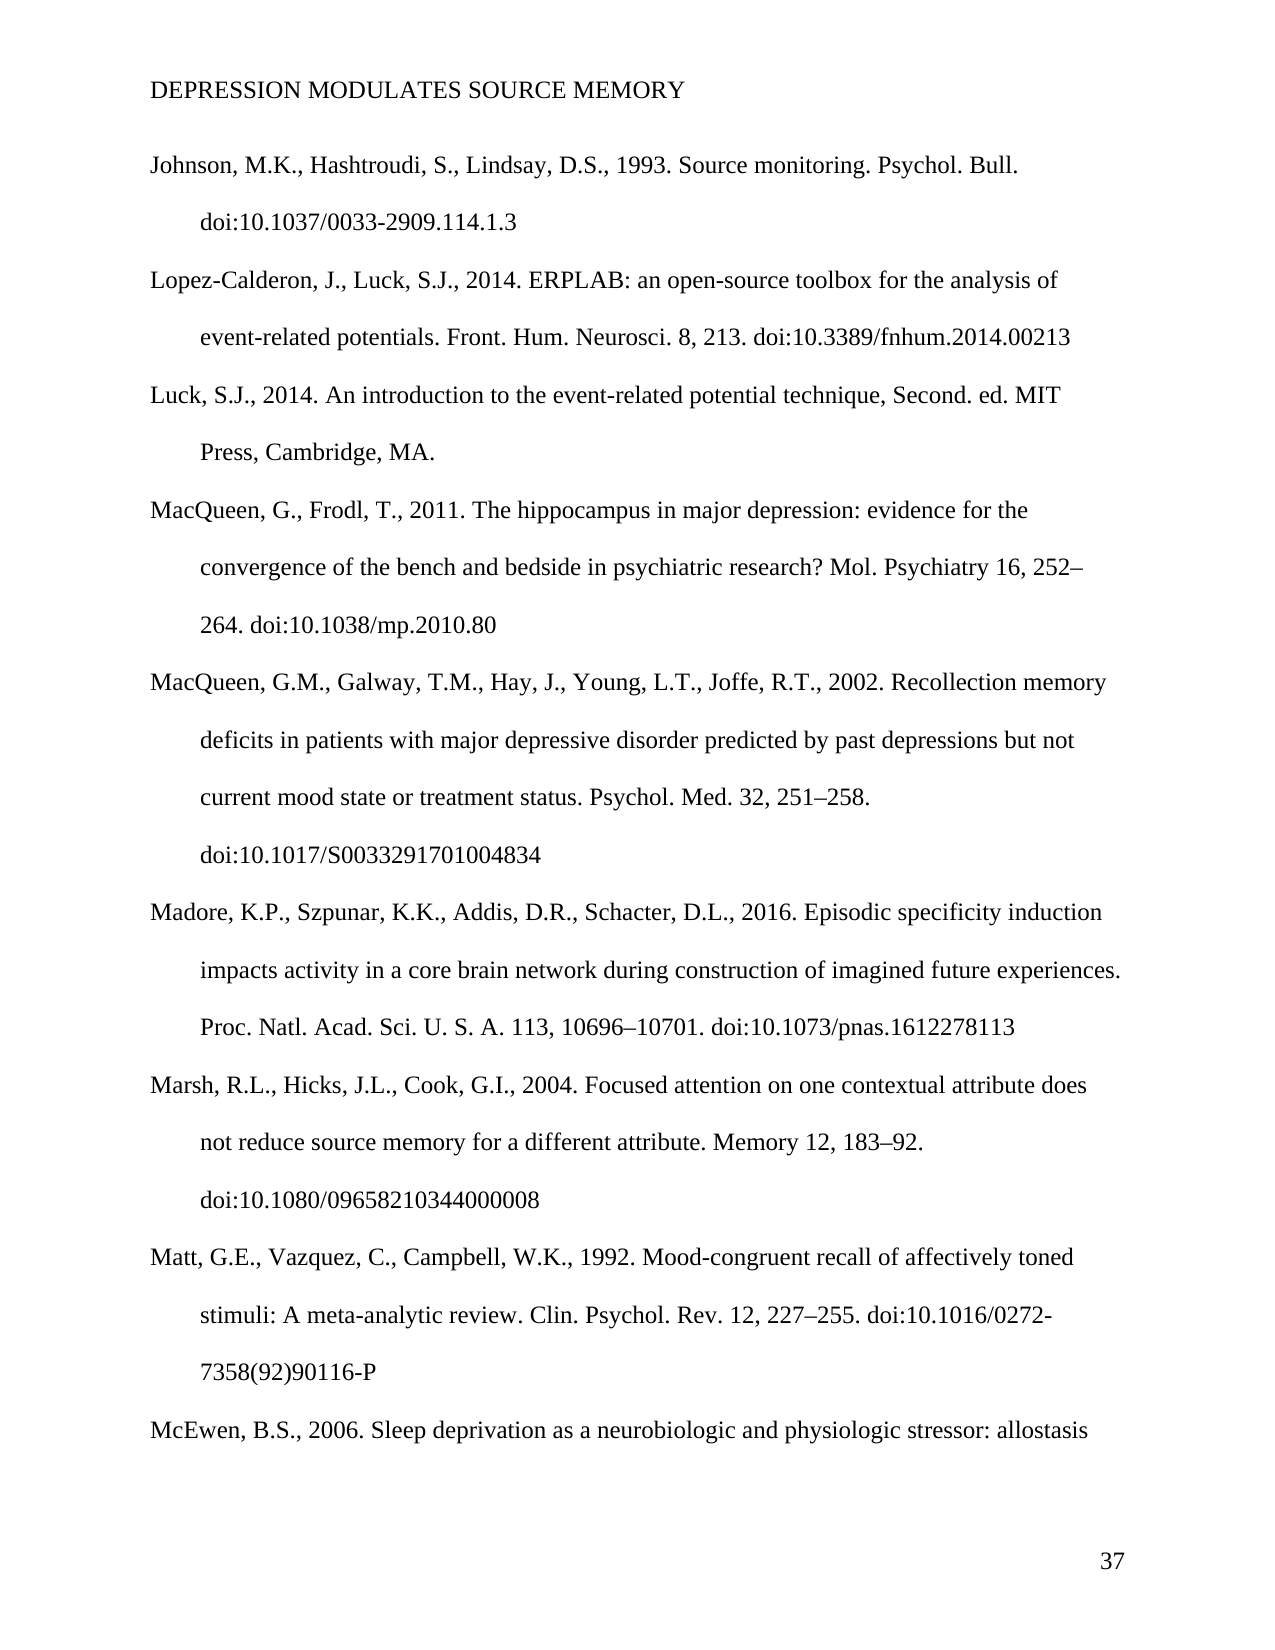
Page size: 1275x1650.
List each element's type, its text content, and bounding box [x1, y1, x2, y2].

text Lopez-Calderon, J., Luck, S.J., 2014. ERPLAB: an open-source toolbox for the analysis of event-related potentials. Front. Hum. Neurosci. 8, 213. doi:10.3389/fnhum.2014.00213 [150, 265, 1125, 351]
text Madore, K.P., Szpunar, K.K., Addis, D.R., Schacter, D.L., 2016. Episodic specificity induction impacts activity in a core brain network during construction of imagined future experiences. Proc. Natl. Acad. Sci. U. S. A. 113, 10696–10701. doi:10.1073/pnas.1612278113 [150, 897, 1125, 1041]
text MacQueen, G., Frodl, T., 2011. The hippocampus in major depression: evidence for the convergence of the bench and bedside in psychiatric research? Mol. Psychiatry 16, 252–264. doi:10.1038/mp.2010.80 [150, 495, 1125, 639]
text Luck, S.J., 2014. An introduction to the event-related potential technique, Second. ed. MIT Press, Cambridge, MA. [150, 380, 1125, 466]
text MacQueen, G.M., Galway, T.M., Hay, J., Young, L.T., Joffe, R.T., 2002. Recollection memory deficits in patients with major depressive disorder predicted by past depressions but not current mood state or treatment status. Psychol. Med. 32, 251–258. doi:10.1017/S0033291701004834 [150, 667, 1125, 869]
text Johnson, M.K., Hashtroudi, S., Lindsay, D.S., 1993. Source monitoring. Psychol. Bull. doi:10.1037/0033-2909.114.1.3 [150, 150, 1125, 236]
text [150, 1415, 1125, 1444]
text Marsh, R.L., Hicks, J.L., Cook, G.I., 2004. Focused attention on one contextual attribute does not reduce source memory for a different attribute. Memory 12, 183–92. doi:10.1080/09658210344000008 [150, 1070, 1125, 1214]
text Matt, G.E., Vazquez, C., Campbell, W.K., 1992. Mood-congruent recall of affectively toned stimuli: A meta-analytic review. Clin. Psychol. Rev. 12, 227–255. doi:10.1016/0272-7358(92)90116-P [150, 1242, 1125, 1386]
